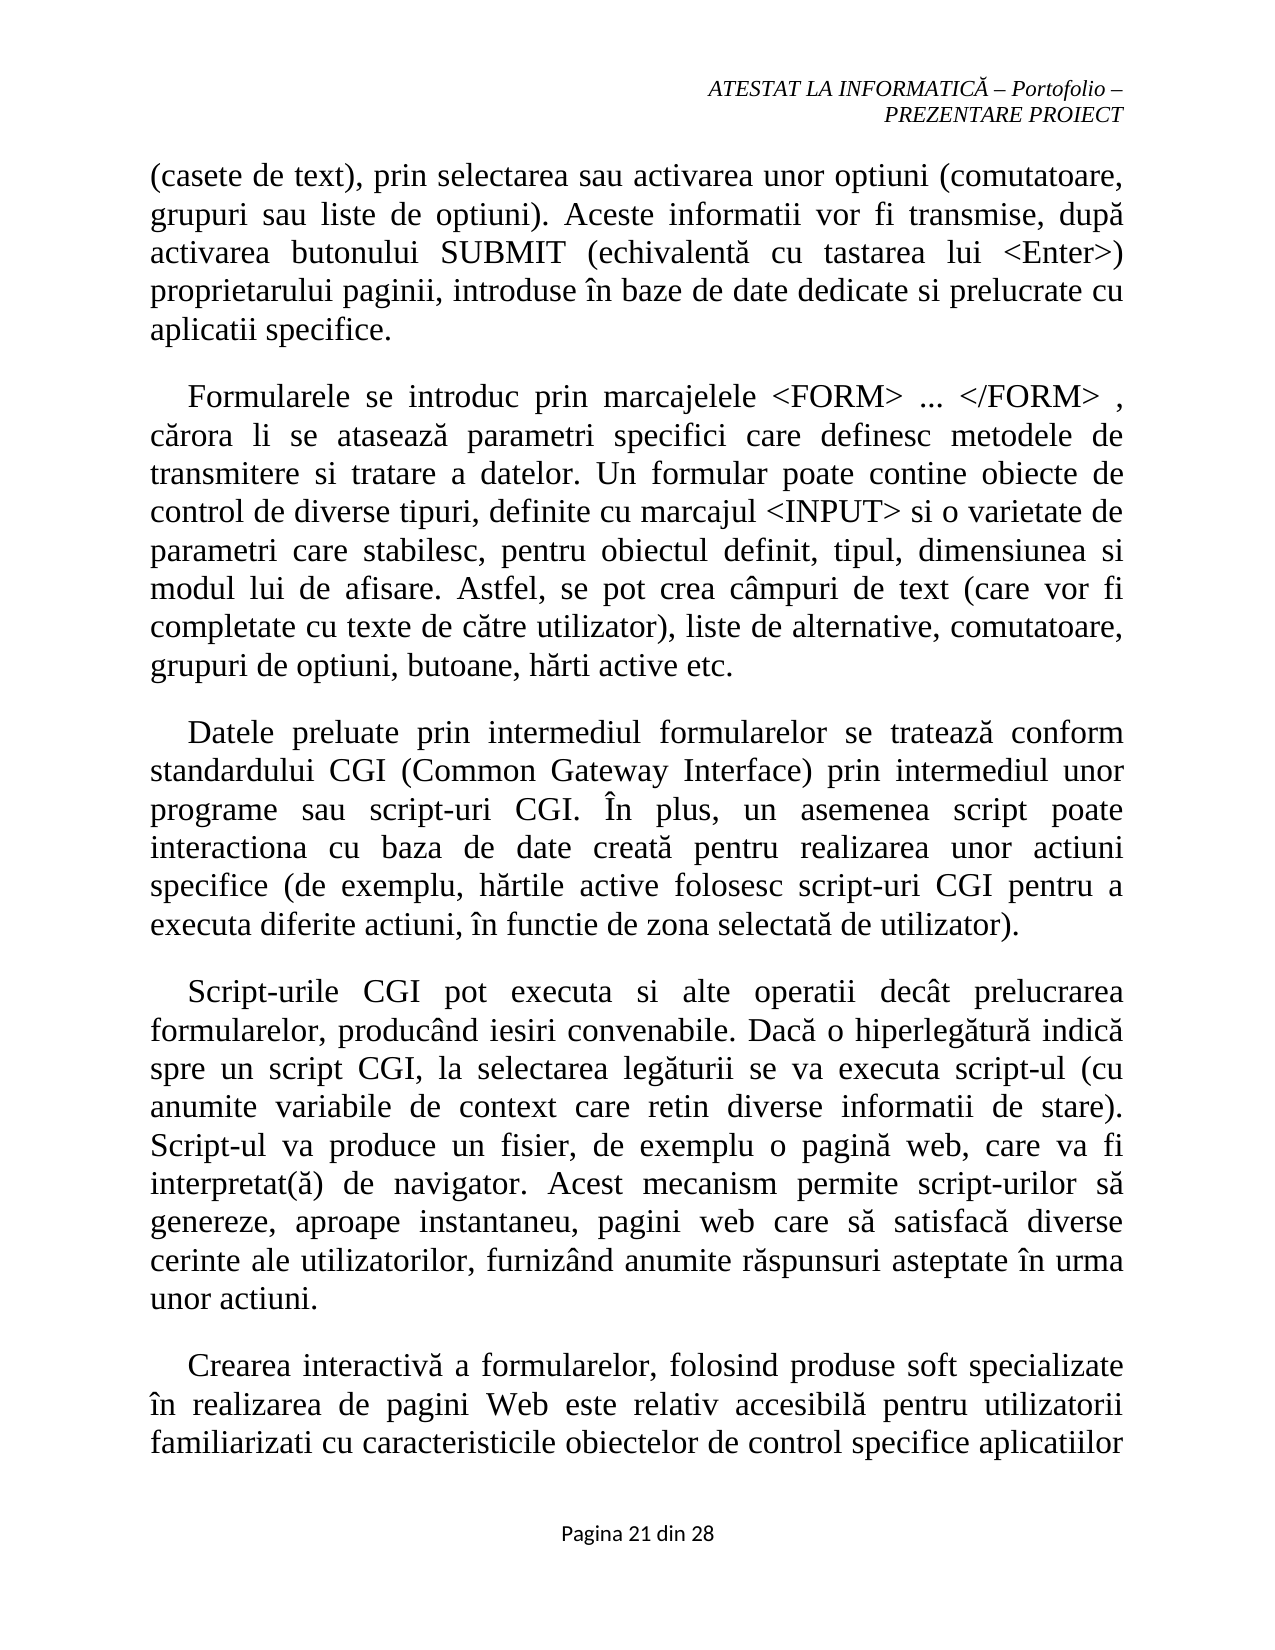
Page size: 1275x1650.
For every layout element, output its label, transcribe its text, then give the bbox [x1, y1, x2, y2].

text Formularele se introduc prin marcajelele <FORM> ... </FORM> , cărora li se atasează parametri specifici care definesc metodele de transmitere si tratare a datelor. Un formular poate contine obiecte de control de diverse tipuri, definite cu marcajul <INPUT> si o varietate de parametri care stabilesc, pentru obiectul definit, tipul, dimensiunea si modul lui de afisare. Astfel, se pot crea câmpuri de text (care vor fi completate cu texte de către utilizator), liste de alternative, comutatoare, grupuri de optiuni, butoane, hărti active etc. [150, 597, 1125, 904]
text Formularele contin obiecte de control care permit utilizatorilor introducerea de informatii prin completarea unor câmpuri specifice (casete de text), prin selectarea sau activarea unor optiuni (comutatoare, grupuri sau liste de optiuni). Aceste informatii vor fi transmise, după activarea butonului SUBMIT (echivalentă cu tastarea lui <Enter>) proprietarului paginii, introduse în baze de date dedicate si prelucrate cu aplicatii specifice. [150, 300, 1125, 568]
text Datele preluate prin intermediul formularelor se tratează conform standardului CGI (Common Gateway Interface) prin intermediul unor programe sau script-uri CGI. În plus, un asemenea script poate interactiona cu baza de date creată pentru realizarea unor actiuni specifice (de exemplu, hărtile active folosesc script-uri CGI pentru a executa diferite actiuni, în functie de zona selectată de utilizator). [150, 933, 1125, 1163]
